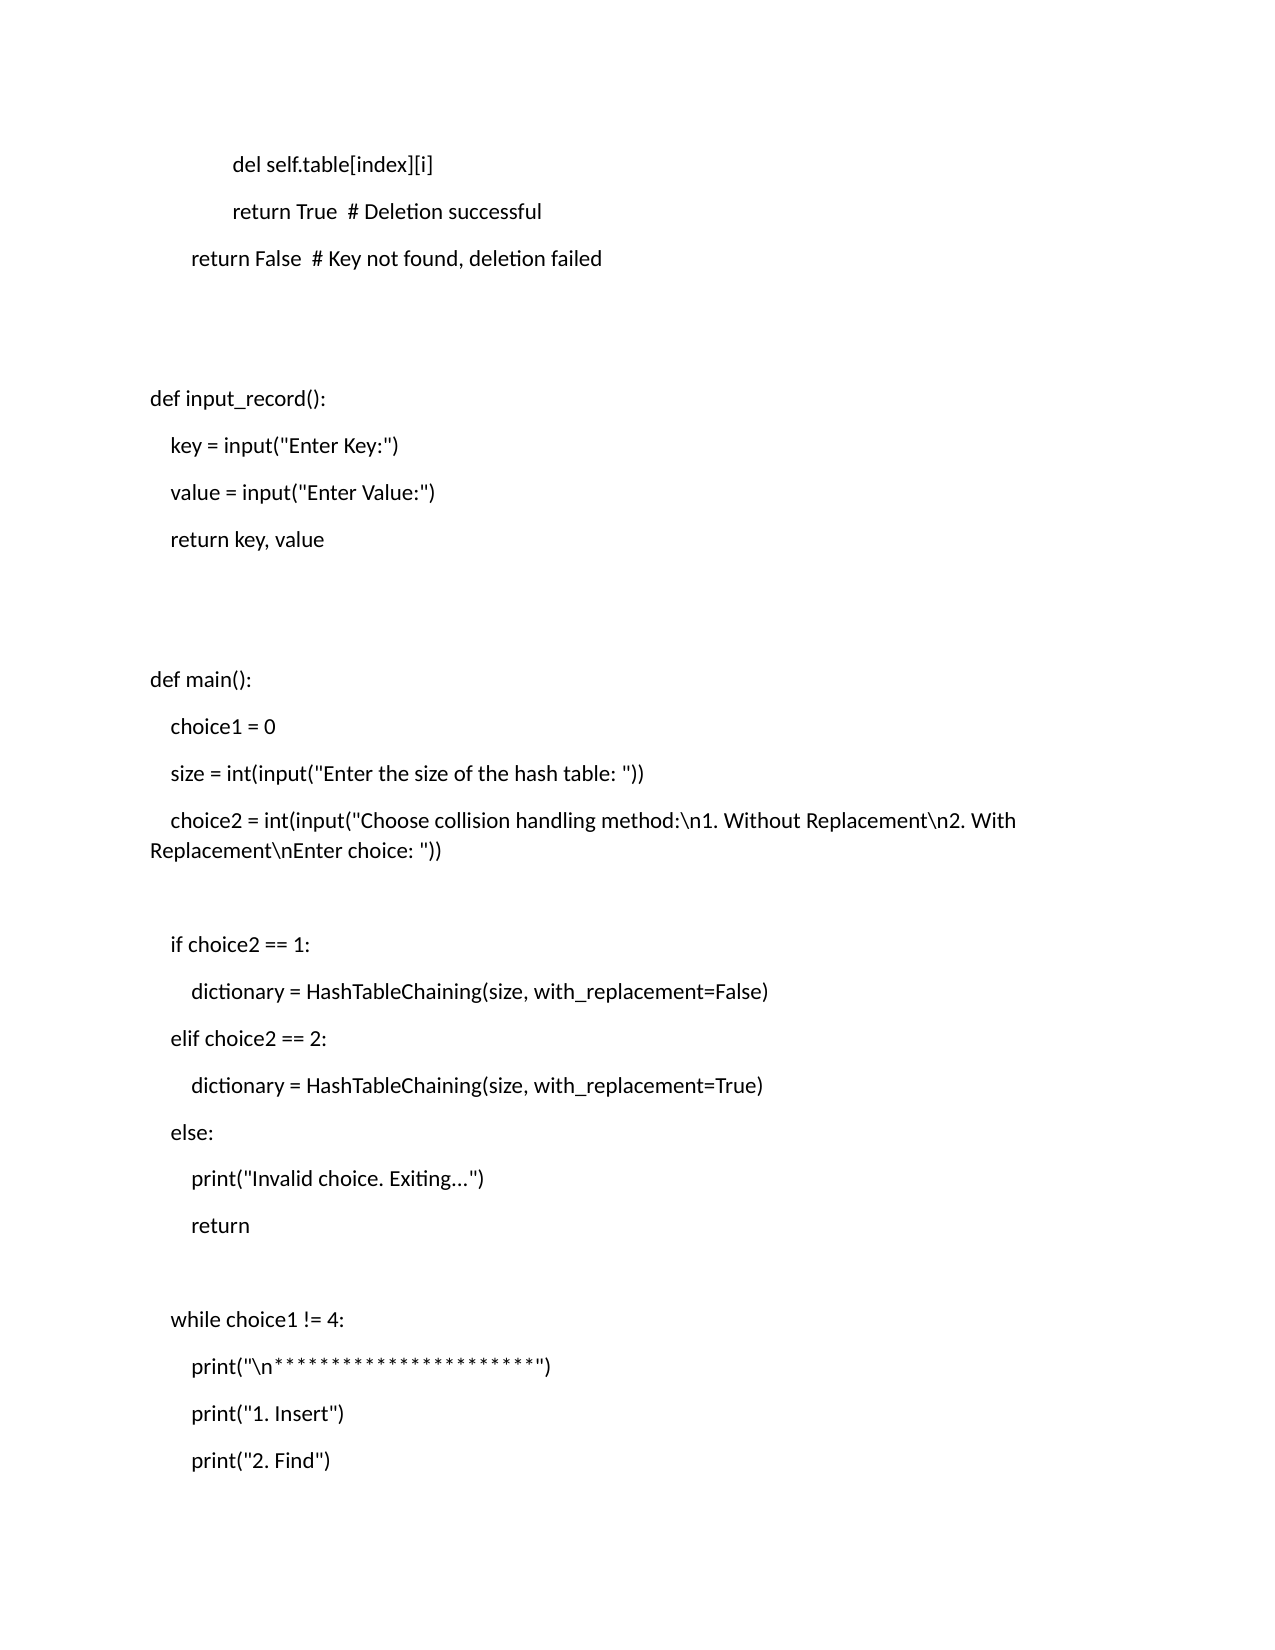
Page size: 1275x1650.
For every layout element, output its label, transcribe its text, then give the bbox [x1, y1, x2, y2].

text key = input("Enter Key:") [150, 431, 1125, 459]
text del self.table[index][i] [150, 150, 1125, 178]
text if choice2 == 1: [150, 930, 1125, 958]
text print("\n***********************") [150, 1352, 1125, 1380]
text else: [150, 1118, 1125, 1146]
text choice2 = int(input("Choose collision handling method:\n1. Without Replacement\n2. With Replacement\nEnter choice: ")) [150, 806, 1125, 864]
text return key, value [150, 525, 1125, 553]
text dictionary = HashTableChaining(size, with_replacement=True) [150, 1071, 1125, 1099]
text return False # Key not found, deletion failed [150, 244, 1125, 272]
text print("Invalid choice. Exiting...") [150, 1164, 1125, 1193]
text def input_record(): [150, 384, 1125, 412]
text return [150, 1211, 1125, 1239]
text print("1. Insert") [150, 1399, 1125, 1427]
text return True # Deletion successful [150, 197, 1125, 225]
text size = int(input("Enter the size of the hash table: ")) [150, 759, 1125, 787]
text def main(): [150, 666, 1125, 694]
text elif choice2 == 2: [150, 1024, 1125, 1052]
text dictionary = HashTableChaining(size, with_replacement=False) [150, 977, 1125, 1005]
text print("2. Find") [150, 1446, 1125, 1474]
text while choice1 != 4: [150, 1305, 1125, 1333]
text value = input("Enter Value:") [150, 478, 1125, 506]
text choice1 = 0 [150, 712, 1125, 741]
